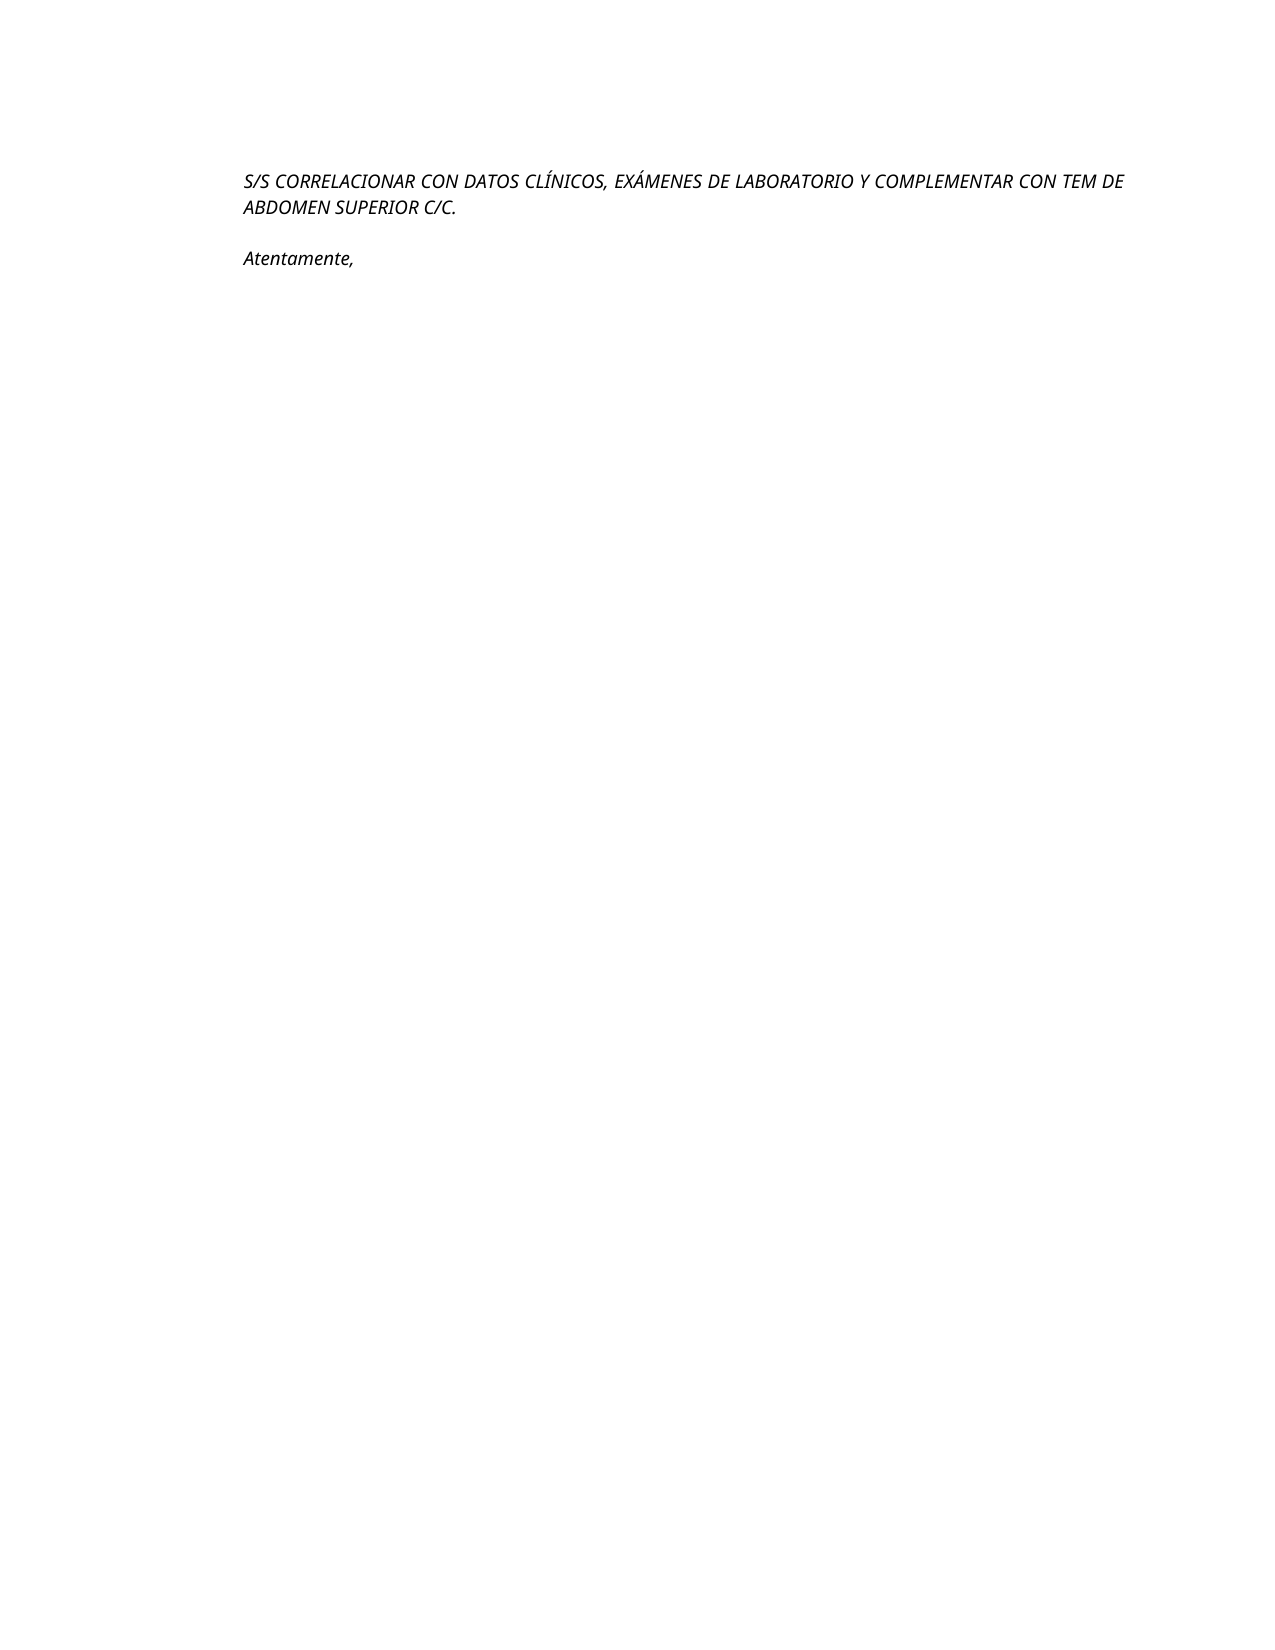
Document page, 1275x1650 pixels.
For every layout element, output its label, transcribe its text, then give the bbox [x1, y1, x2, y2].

text S/S CORRELACIONAR CON DATOS CLÍNICOS, EXÁMENES DE LABORATORIO Y COMPLEMENTAR CON TEM DE ABDOMEN SUPERIOR C/C. [244, 168, 1125, 219]
subtitle Atentamente, [244, 245, 1125, 271]
